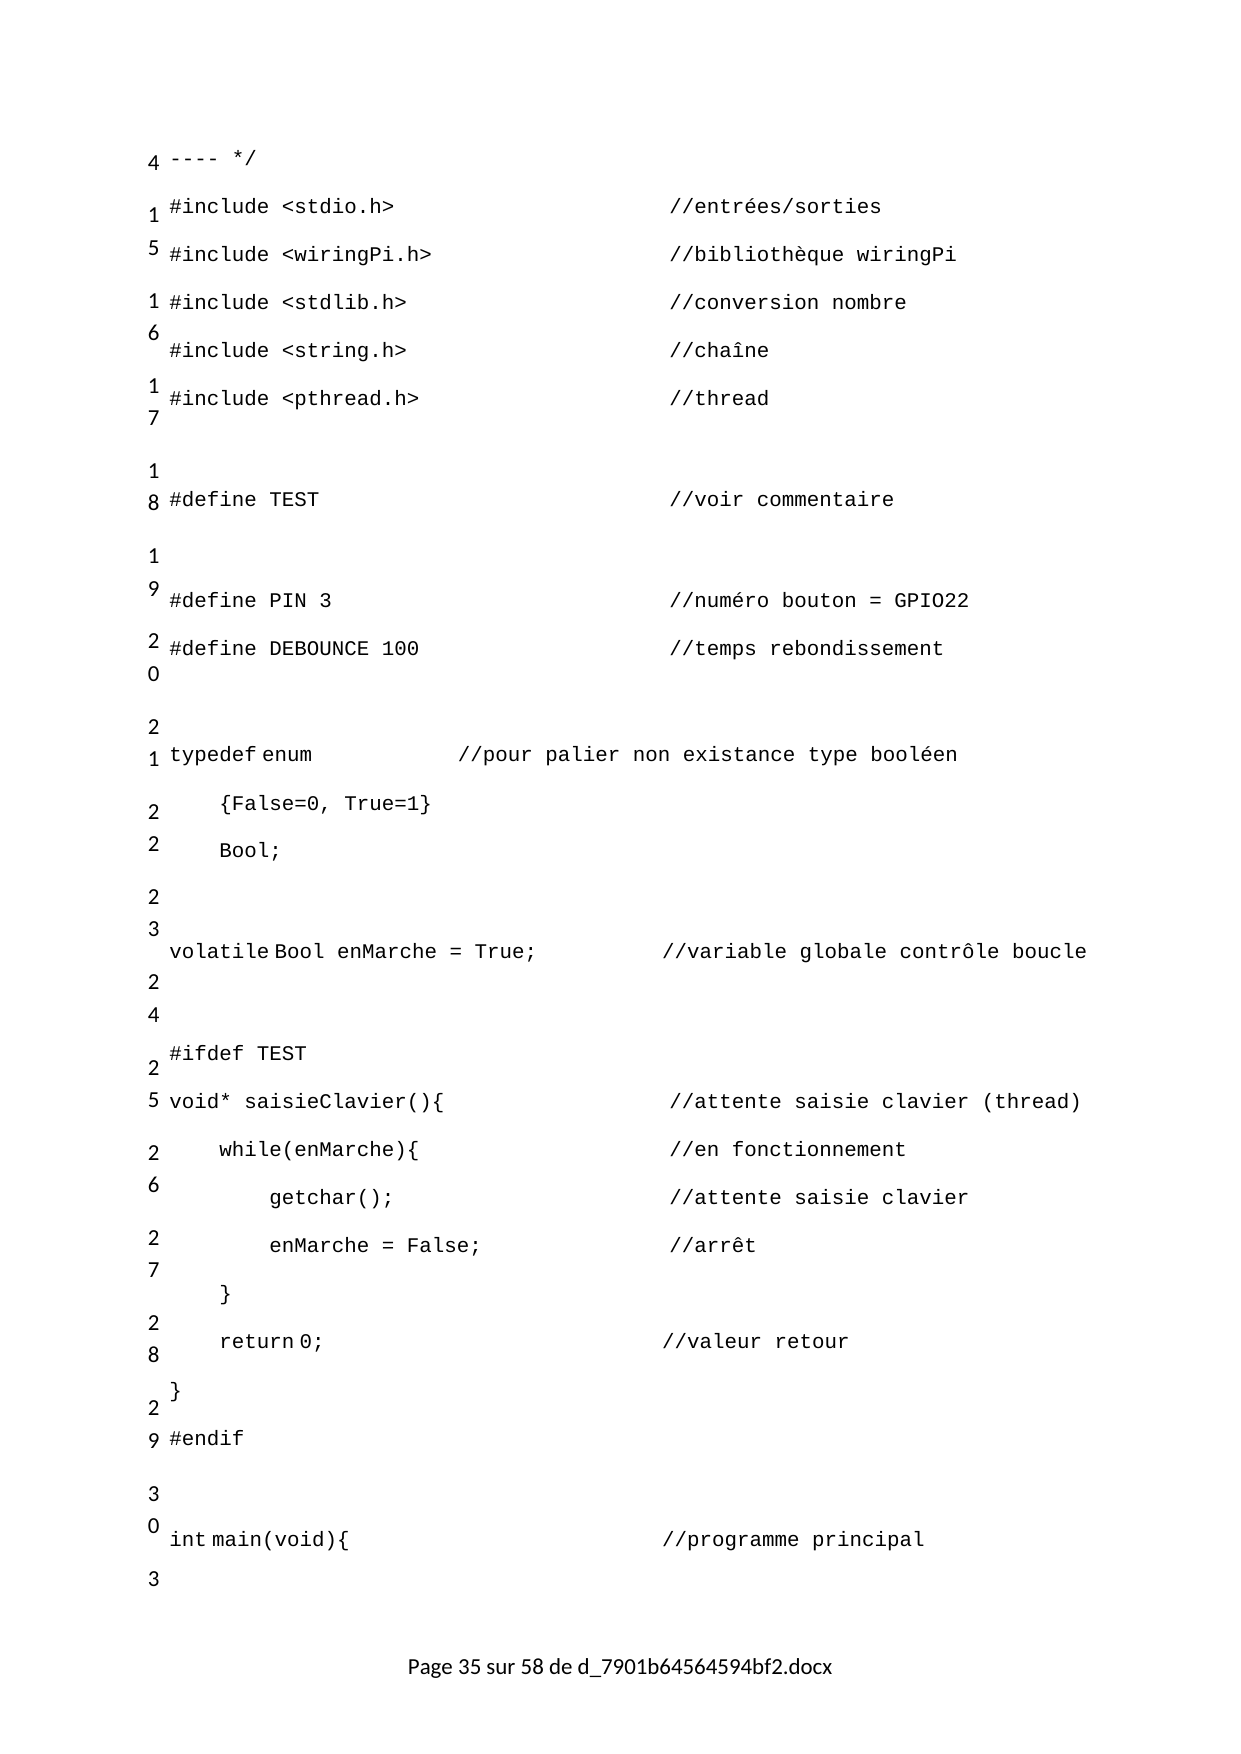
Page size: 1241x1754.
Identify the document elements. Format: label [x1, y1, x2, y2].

table_header [169, 148, 1093, 1592]
table_header [148, 148, 169, 1592]
